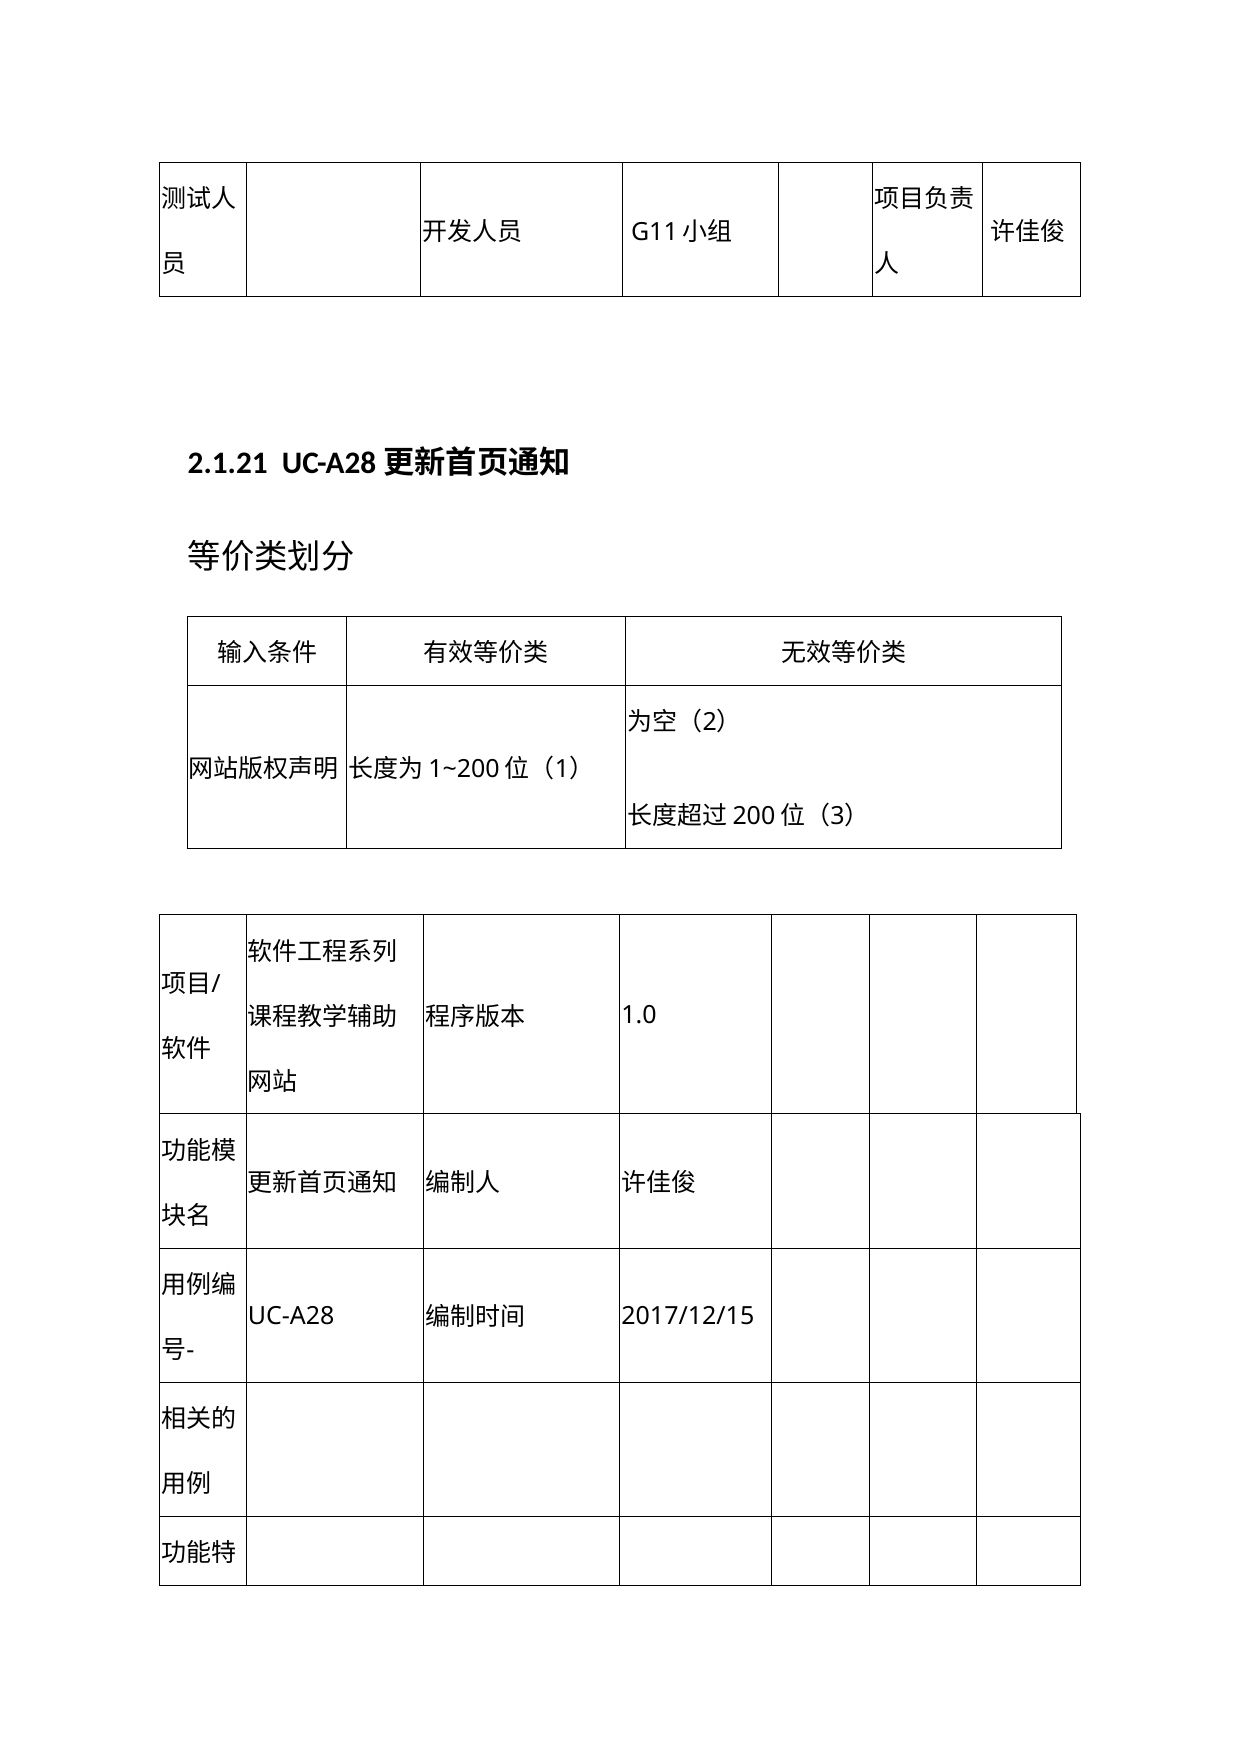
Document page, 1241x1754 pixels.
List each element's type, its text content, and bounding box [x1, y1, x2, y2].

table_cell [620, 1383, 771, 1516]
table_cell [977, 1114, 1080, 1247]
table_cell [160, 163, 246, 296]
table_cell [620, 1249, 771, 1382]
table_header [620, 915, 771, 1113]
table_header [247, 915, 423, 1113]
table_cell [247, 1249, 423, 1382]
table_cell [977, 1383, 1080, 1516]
text 等价类划分 [187, 521, 1053, 586]
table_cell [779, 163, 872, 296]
list 2.1.21 UC-A28 更新首页通知 [187, 427, 1053, 492]
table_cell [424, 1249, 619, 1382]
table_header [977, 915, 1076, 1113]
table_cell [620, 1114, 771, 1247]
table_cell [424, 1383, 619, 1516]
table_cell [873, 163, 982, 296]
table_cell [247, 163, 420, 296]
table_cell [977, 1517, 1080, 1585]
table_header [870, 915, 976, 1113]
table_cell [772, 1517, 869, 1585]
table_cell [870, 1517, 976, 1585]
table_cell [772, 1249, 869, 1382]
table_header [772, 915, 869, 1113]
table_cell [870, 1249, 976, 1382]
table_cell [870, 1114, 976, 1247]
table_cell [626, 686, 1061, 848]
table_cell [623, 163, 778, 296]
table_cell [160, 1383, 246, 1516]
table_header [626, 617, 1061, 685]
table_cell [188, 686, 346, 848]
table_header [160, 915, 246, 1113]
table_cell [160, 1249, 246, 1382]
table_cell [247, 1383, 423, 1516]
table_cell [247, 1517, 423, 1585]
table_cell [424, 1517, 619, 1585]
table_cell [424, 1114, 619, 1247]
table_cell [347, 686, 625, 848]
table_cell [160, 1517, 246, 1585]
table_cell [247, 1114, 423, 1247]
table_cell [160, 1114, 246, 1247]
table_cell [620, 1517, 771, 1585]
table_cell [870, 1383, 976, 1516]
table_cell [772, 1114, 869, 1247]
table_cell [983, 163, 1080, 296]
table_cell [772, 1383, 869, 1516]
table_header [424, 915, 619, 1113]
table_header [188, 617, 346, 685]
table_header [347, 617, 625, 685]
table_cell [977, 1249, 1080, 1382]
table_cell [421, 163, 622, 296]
